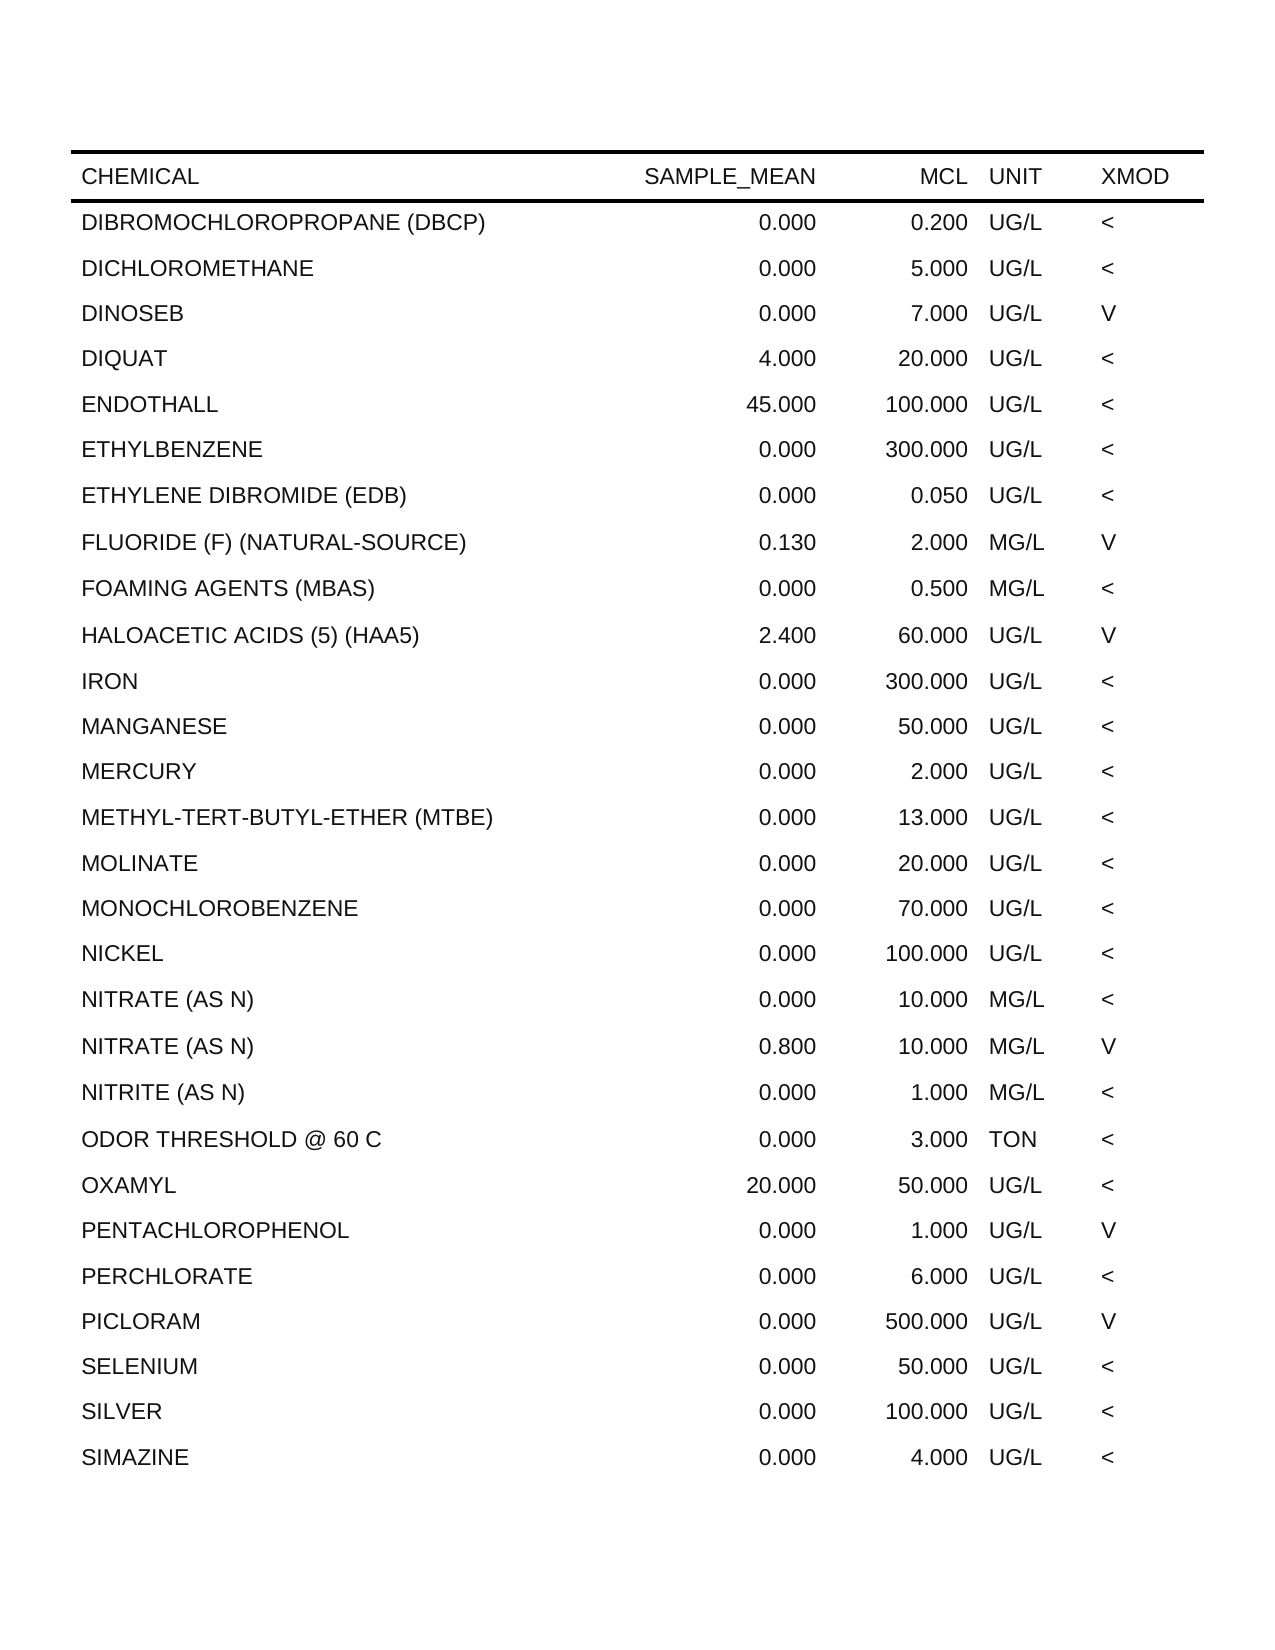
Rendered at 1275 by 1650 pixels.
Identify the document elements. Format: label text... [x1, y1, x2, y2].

table_cell 0.000 [614, 565, 826, 612]
table_cell UG/L [978, 658, 1090, 703]
table_cell UG/L [978, 1344, 1090, 1389]
table_cell 0.130 [614, 519, 826, 565]
table_cell 13.000 [826, 794, 978, 841]
table_cell 0.000 [614, 1344, 826, 1389]
table_cell < [1090, 1344, 1204, 1389]
table_header UNIT [978, 154, 1090, 198]
table_cell 1.000 [826, 1069, 978, 1116]
table_cell 60.000 [826, 612, 978, 658]
table_cell V [1090, 1023, 1204, 1069]
table_cell UG/L [978, 794, 1090, 841]
table_cell < [1090, 1116, 1204, 1163]
table_cell UG/L [978, 245, 1090, 290]
table_cell 0.000 [614, 203, 826, 245]
table_cell ETHYLENE DIBROMIDE (EDB) [71, 472, 614, 519]
table_cell < [1090, 1389, 1204, 1434]
table_cell 20.000 [826, 841, 978, 886]
table_cell MG/L [978, 565, 1090, 612]
table_cell 0.000 [614, 841, 826, 886]
table_cell < [1090, 976, 1204, 1023]
table_cell 0.000 [614, 1299, 826, 1344]
table_cell 0.000 [614, 931, 826, 976]
table_cell < [1090, 841, 1204, 886]
table_cell 0.000 [614, 245, 826, 290]
table_cell MOLINATE [71, 841, 614, 886]
table_cell TON [978, 1116, 1090, 1163]
table_cell 0.000 [614, 886, 826, 931]
table_cell NICKEL [71, 931, 614, 976]
table_cell ETHYLBENZENE [71, 427, 614, 472]
table_cell 0.000 [614, 658, 826, 703]
table_cell METHYL-TERT-BUTYL-ETHER (MTBE) [71, 794, 614, 841]
table_cell UG/L [978, 1299, 1090, 1344]
table_cell V [1090, 1208, 1204, 1253]
table_cell 0.000 [614, 976, 826, 1023]
table_cell UG/L [978, 749, 1090, 794]
table_cell NITRATE (AS N) [71, 1023, 614, 1069]
table_cell 0.200 [826, 203, 978, 245]
table_cell 2.400 [614, 612, 826, 658]
table_cell 2.000 [826, 749, 978, 794]
table_cell ODOR THRESHOLD @ 60 C [71, 1116, 614, 1163]
table_cell MG/L [978, 519, 1090, 565]
table_cell UG/L [978, 1389, 1090, 1434]
table_cell 0.000 [614, 1069, 826, 1116]
table_cell < [1090, 1434, 1204, 1479]
table_cell 0.000 [614, 704, 826, 749]
table_cell MERCURY [71, 749, 614, 794]
table_cell V [1090, 1299, 1204, 1344]
table_cell 0.800 [614, 1023, 826, 1069]
table_cell UG/L [978, 931, 1090, 976]
table_cell 0.000 [614, 427, 826, 472]
table_cell MONOCHLOROBENZENE [71, 886, 614, 931]
table_cell 0.000 [614, 1116, 826, 1163]
table_cell SIMAZINE [71, 1434, 614, 1479]
table_cell 20.000 [826, 336, 978, 382]
table_cell < [1090, 886, 1204, 931]
table_cell 1.000 [826, 1208, 978, 1253]
table_cell 0.000 [614, 749, 826, 794]
table_cell 300.000 [826, 658, 978, 703]
table_cell < [1090, 565, 1204, 612]
table_cell 2.000 [826, 519, 978, 565]
table_cell PENTACHLOROPHENOL [71, 1208, 614, 1253]
table_cell 500.000 [826, 1299, 978, 1344]
table_cell < [1090, 658, 1204, 703]
table_cell 20.000 [614, 1163, 826, 1208]
table_cell UG/L [978, 1163, 1090, 1208]
table_cell UG/L [978, 704, 1090, 749]
table_cell NITRITE (AS N) [71, 1069, 614, 1116]
table_cell ENDOTHALL [71, 382, 614, 427]
table_cell < [1090, 245, 1204, 290]
table_cell DIQUAT [71, 336, 614, 382]
table_cell SELENIUM [71, 1344, 614, 1389]
table_cell UG/L [978, 472, 1090, 519]
table_cell 45.000 [614, 382, 826, 427]
table_cell 0.000 [614, 472, 826, 519]
table_cell 0.500 [826, 565, 978, 612]
table_cell 7.000 [826, 290, 978, 336]
table_cell MANGANESE [71, 704, 614, 749]
table_cell < [1090, 382, 1204, 427]
table_cell 100.000 [826, 1389, 978, 1434]
table_cell < [1090, 794, 1204, 841]
table_cell SILVER [71, 1389, 614, 1434]
table_cell 6.000 [826, 1253, 978, 1298]
table_cell < [1090, 427, 1204, 472]
table_cell 0.050 [826, 472, 978, 519]
table_cell UG/L [978, 382, 1090, 427]
table_cell UG/L [978, 612, 1090, 658]
table_cell < [1090, 336, 1204, 382]
table_cell MG/L [978, 976, 1090, 1023]
table_cell 70.000 [826, 886, 978, 931]
table_cell PERCHLORATE [71, 1253, 614, 1298]
table_header CHEMICAL [71, 154, 614, 198]
table_cell 0.000 [614, 1434, 826, 1479]
table_header XMOD [1090, 154, 1204, 198]
table_cell UG/L [978, 1253, 1090, 1298]
table_cell < [1090, 704, 1204, 749]
table_cell HALOACETIC ACIDS (5) (HAA5) [71, 612, 614, 658]
table_header MCL [826, 154, 978, 198]
table_cell 300.000 [826, 427, 978, 472]
table_cell V [1090, 612, 1204, 658]
table_cell NITRATE (AS N) [71, 976, 614, 1023]
table_cell 50.000 [826, 704, 978, 749]
table_cell 50.000 [826, 1163, 978, 1208]
table_cell < [1090, 1253, 1204, 1298]
table_cell DIBROMOCHLOROPROPANE (DBCP) [71, 203, 614, 245]
table_cell FOAMING AGENTS (MBAS) [71, 565, 614, 612]
table_cell PICLORAM [71, 1299, 614, 1344]
table_cell < [1090, 472, 1204, 519]
table_cell 100.000 [826, 382, 978, 427]
table_cell < [1090, 749, 1204, 794]
table_cell 0.000 [614, 290, 826, 336]
table_cell FLUORIDE (F) (NATURAL-SOURCE) [71, 519, 614, 565]
table_cell 4.000 [826, 1434, 978, 1479]
table_cell IRON [71, 658, 614, 703]
table_cell 0.000 [614, 1208, 826, 1253]
table_cell 100.000 [826, 931, 978, 976]
table_cell UG/L [978, 290, 1090, 336]
table_cell UG/L [978, 886, 1090, 931]
table_cell < [1090, 931, 1204, 976]
table_cell UG/L [978, 203, 1090, 245]
table_cell 0.000 [614, 1389, 826, 1434]
table_cell UG/L [978, 427, 1090, 472]
table_cell UG/L [978, 1434, 1090, 1479]
table_cell OXAMYL [71, 1163, 614, 1208]
table_cell DICHLOROMETHANE [71, 245, 614, 290]
table_cell V [1090, 519, 1204, 565]
table_cell < [1090, 1069, 1204, 1116]
table_cell 10.000 [826, 1023, 978, 1069]
table_cell 0.000 [614, 794, 826, 841]
table_cell UG/L [978, 841, 1090, 886]
table_cell DINOSEB [71, 290, 614, 336]
table_cell 3.000 [826, 1116, 978, 1163]
table_cell 10.000 [826, 976, 978, 1023]
table_cell 4.000 [614, 336, 826, 382]
table_header SAMPLE_MEAN [614, 154, 826, 198]
table_cell UG/L [978, 336, 1090, 382]
table_cell MG/L [978, 1023, 1090, 1069]
table_cell < [1090, 1163, 1204, 1208]
table_cell < [1090, 203, 1204, 245]
table_cell 0.000 [614, 1253, 826, 1298]
table_cell 5.000 [826, 245, 978, 290]
table_cell V [1090, 290, 1204, 336]
table_cell MG/L [978, 1069, 1090, 1116]
table_cell 50.000 [826, 1344, 978, 1389]
table_cell UG/L [978, 1208, 1090, 1253]
